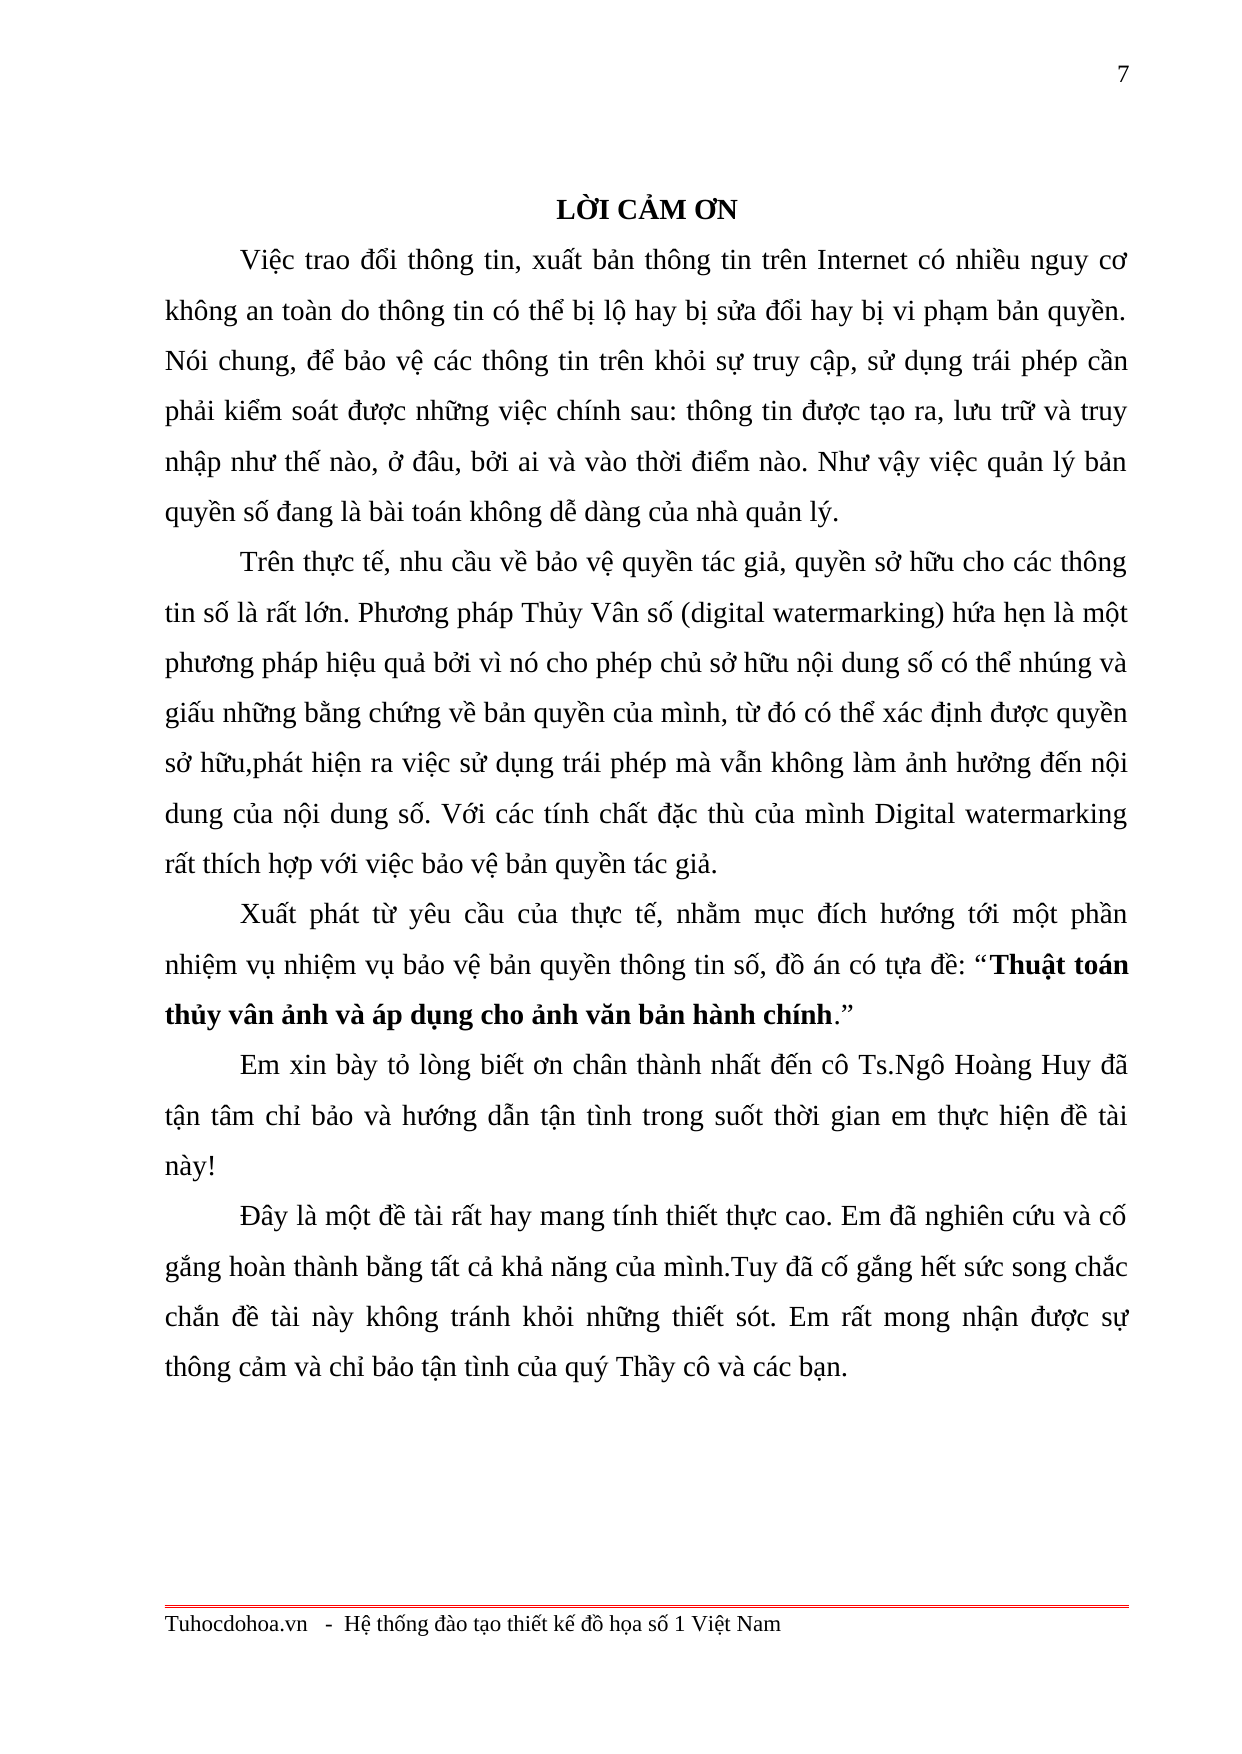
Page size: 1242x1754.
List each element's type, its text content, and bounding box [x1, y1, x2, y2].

text Xuất phát từ yêu cầu của thực tế, nhằm mục đích hướng tới một phần nhiệm vụ nhiệm vụ bảo vệ bản quyền thông tin số, đồ án có tựa đề: “Thuật toán thủy vân ảnh và áp dụng cho ảnh văn bản hành chính.” [164, 897, 1129, 1031]
text Trên thực tế, nhu cầu về bảo vệ quyền tác giả, quyền sở hữu cho các thông tin số là rất lớn. Phương pháp Thủy Vân số (digital watermarking) hứa hẹn là một phương pháp hiệu quả bởi vì nó cho phép chủ sở hữu nội dung số có thể nhúng và giấu những bằng chứng về bản quyền của mình, từ đó có thể xác định được quyền sở hữu,phát hiện ra việc sử dụng trái phép mà vẫn không làm ảnh hưởng đến nội dung của nội dung số. Với các tính chất đặc thù của mình Digital watermarking rất thích hợp với việc bảo vệ bản quyền tác giả. [164, 544, 1129, 880]
text Đây là một đề tài rất hay mang tính thiết thực cao. Em đã nghiên cứu và cố gắng hoàn thành bằng tất cả khả năng của mình.Tuy đã cố gắng hết sức song chắc chắn đề tài này không tránh khỏi những thiết sót. Em rất mong nhận được sự thông cảm và chỉ bảo tận tình của quý Thầy cô và các bạn. [164, 1198, 1129, 1383]
text Em xin bày tỏ lòng biết ơn chân thành nhất đến cô Ts.Ngô Hoàng Huy đã tận tâm chỉ bảo và hướng dẫn tận tình trong suốt thời gian em thực hiện đề tài này! [164, 1047, 1129, 1182]
text Việc trao đổi thông tin, xuất bản thông tin trên Internet có nhiều nguy cơ không an toàn do thông tin có thể bị lộ hay bị sửa đổi hay bị vi phạm bản quyền. Nói chung, để bảo vệ các thông tin trên khỏi sự truy cập, sử dụng trái phép cần phải kiểm soát được những việc chính sau: thông tin được tạo ra, lưu trữ và truy nhập như thế nào, ở đâu, bởi ai và vào thời điểm nào. Như vậy việc quản lý bản quyền số đang là bài toán không dễ dàng của nhà quản lý. [164, 242, 1129, 528]
text LỜI CẢM ƠN [164, 192, 1129, 226]
